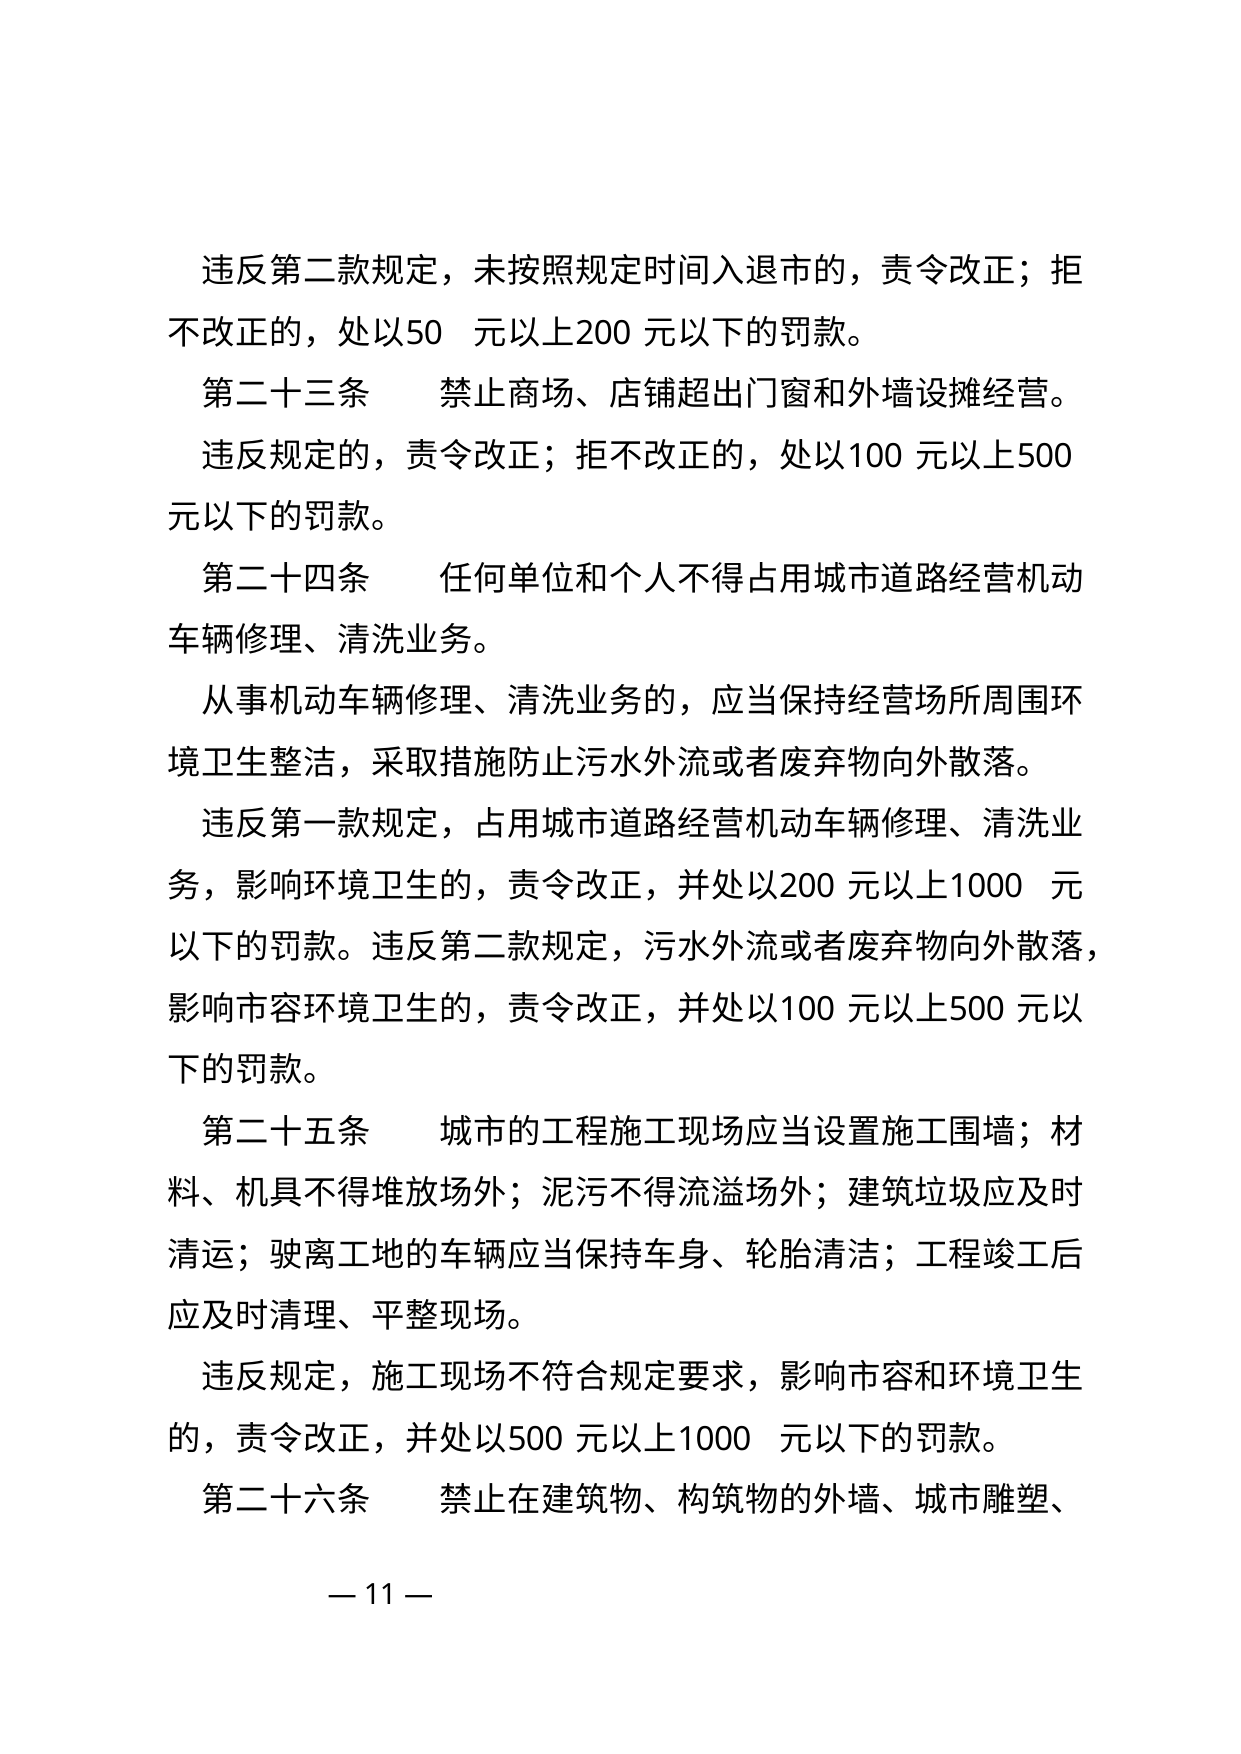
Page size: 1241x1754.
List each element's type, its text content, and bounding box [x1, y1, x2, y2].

text 违反规定的，责令改正；拒不改正的，处以100元以上500元以下的罚款。 [168, 422, 1084, 545]
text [168, 1467, 1084, 1528]
text 第二十三条 禁止商场、店铺超出门窗和外墙设摊经营。 [168, 361, 1084, 422]
text 第二十四条 任何单位和个人不得占用城市道路经营机动车辆修理、清洗业务。 [168, 545, 1084, 668]
text 第二十五条 城市的工程施工现场应当设置施工围墙；材料、机具不得堆放场外；泥污不得流溢场外；建筑垃圾应及时清运；驶离工地的车辆应当保持车身、轮胎清洁；工程竣工后应及时清理、平整现场。 [168, 1098, 1084, 1344]
text 违反第一款规定，占用城市道路经营机动车辆修理、清洗业务，影响环境卫生的，责令改正，并处以200元以上1000元以下的罚款。违反第二款规定，污水外流或者废弃物向外散落，影响市容环境卫生的，责令改正，并处以100元以上500元以下的罚款。 [168, 791, 1084, 1098]
text 从事机动车辆修理、清洗业务的，应当保持经营场所周围环境卫生整洁，采取措施防止污水外流或者废弃物向外散落。 [168, 668, 1084, 791]
text 违反第二款规定，未按照规定时间入退市的，责令改正；拒不改正的，处以50元以上200元以下的罚款。 [168, 238, 1084, 361]
text 违反规定，施工现场不符合规定要求，影响市容和环境卫生的，责令改正，并处以500元以上1000元以下的罚款。 [168, 1344, 1084, 1467]
